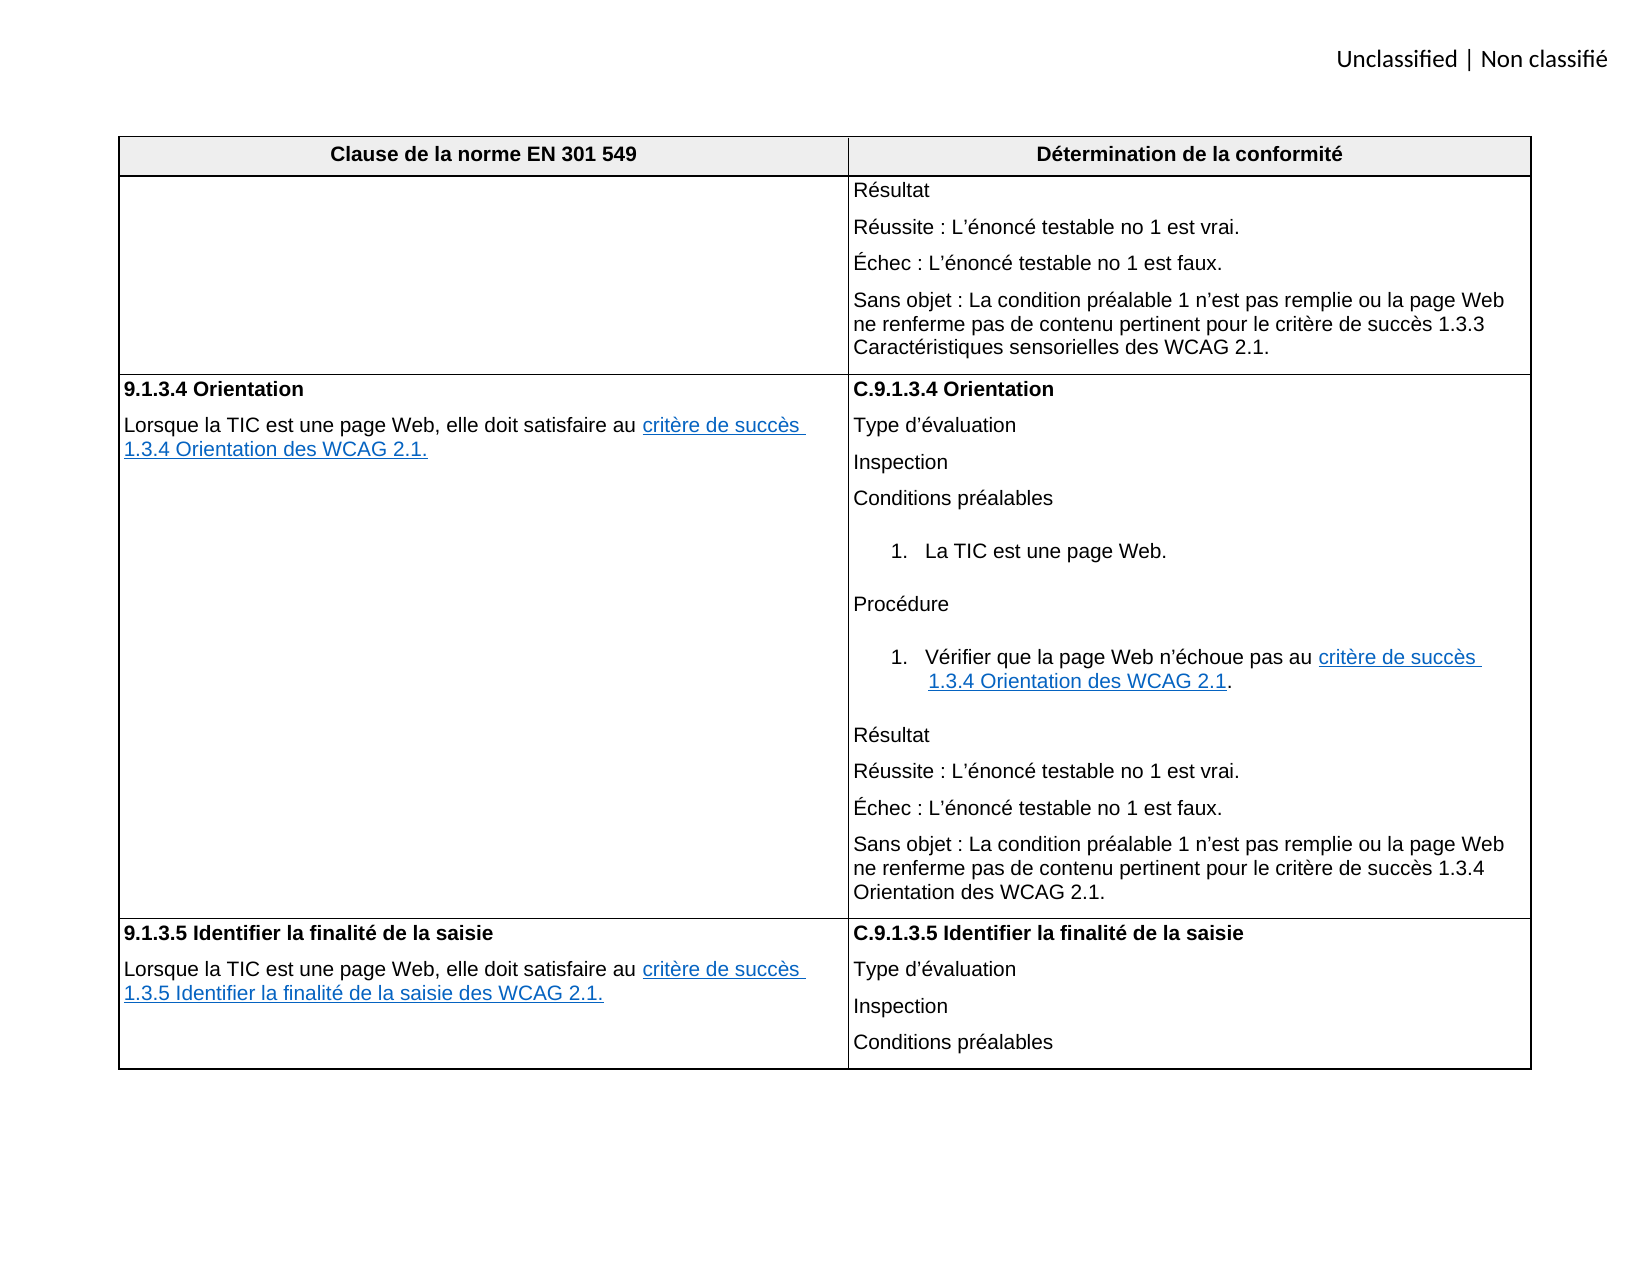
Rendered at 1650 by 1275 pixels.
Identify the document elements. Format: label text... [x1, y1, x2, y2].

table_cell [120, 919, 848, 1068]
table_cell 9.1.3.4 Orientation Lorsque la TIC est une page Web, elle doit satisfaire au critère de succès 1.3.4 Orientation des WCAG 2.1. [120, 375, 848, 918]
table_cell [120, 177, 848, 373]
table_cell C.9.1.3.4 Orientation Type d’évaluation Inspection Conditions préalables La TIC est une page Web. Procédure Vérifier que la page Web n’échoue pas au critère de succès 1.3.4 Orientation des WCAG 2.1. Résultat Réussite : L’énoncé testable no 1 est vrai. Échec : L’énoncé testable no 1 est faux. Sans objet : La condition préalable 1 n’est pas remplie ou la page Web ne renferme pas de contenu pertinent pour le critère de succès 1.3.4 Orientation des WCAG 2.1. [849, 375, 1530, 918]
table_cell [849, 919, 1530, 1068]
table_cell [849, 177, 1530, 373]
table_header Clause de la norme EN 301 549 [120, 137, 848, 175]
table_header Détermination de la conformité [849, 137, 1530, 175]
